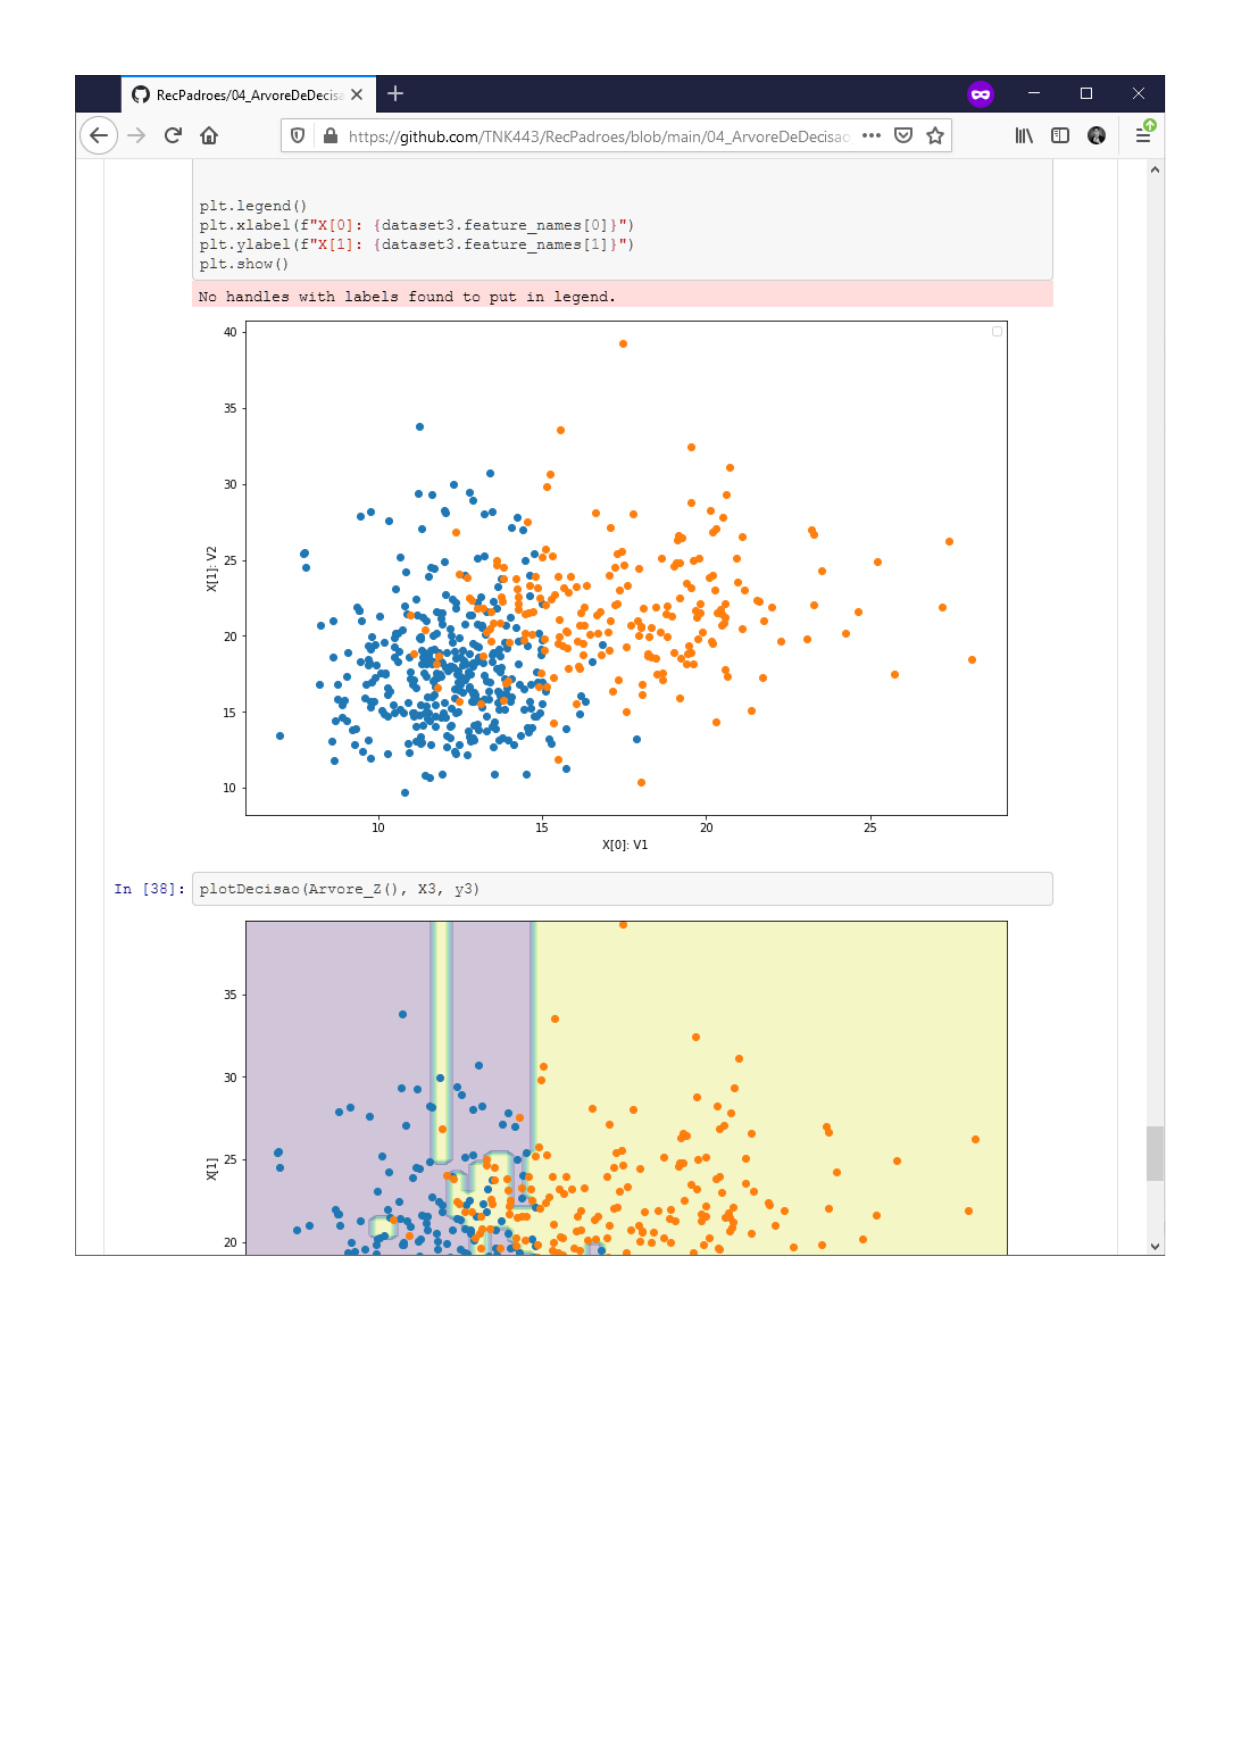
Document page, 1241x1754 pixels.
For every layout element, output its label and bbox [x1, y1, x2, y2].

picture [75, 75, 1166, 1256]
